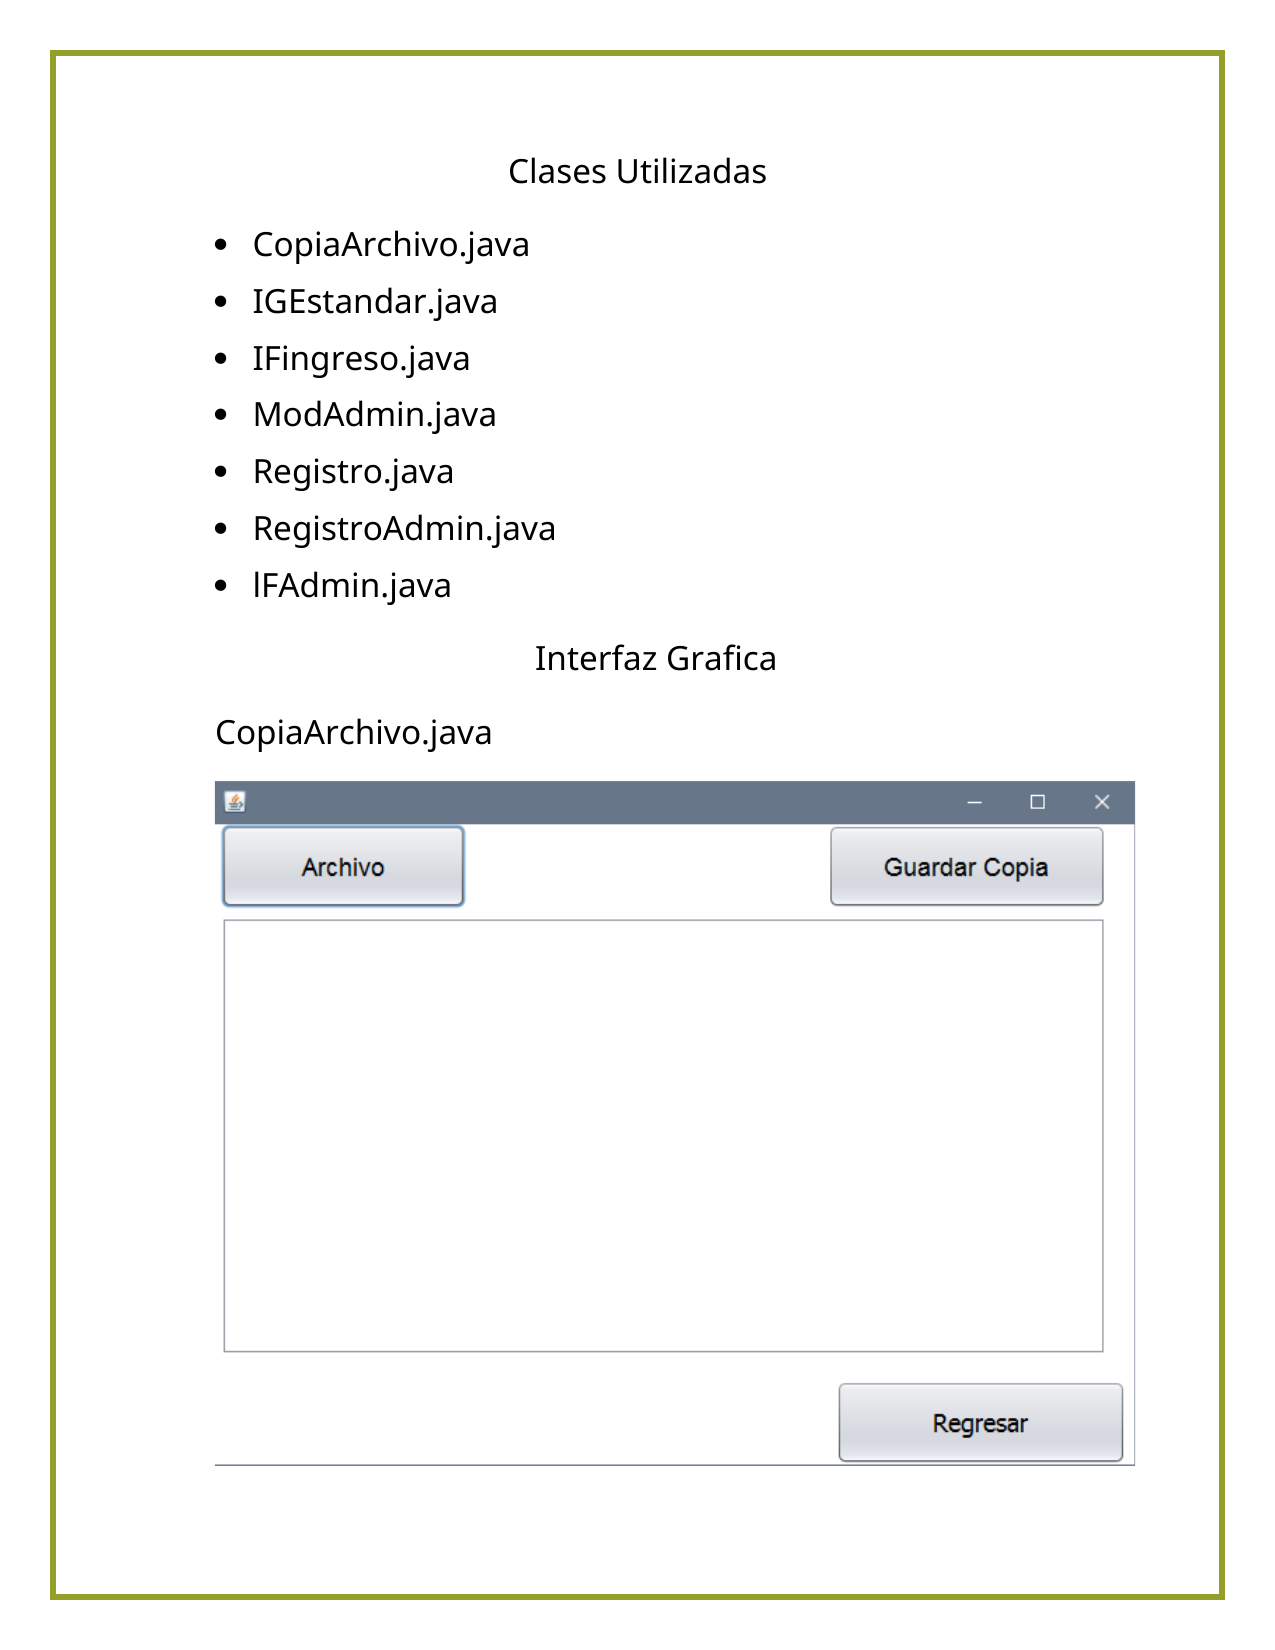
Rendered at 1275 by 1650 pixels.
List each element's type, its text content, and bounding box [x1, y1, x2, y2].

list Registro.java [215, 448, 1098, 493]
text Clases Utilizadas [177, 147, 1098, 193]
list IGEstandar.java [215, 278, 1098, 323]
picture [214, 781, 1136, 1466]
list ModAdmin.java [215, 391, 1098, 437]
list CopiaArchivo.java [215, 221, 1098, 266]
list RegistroAdmin.java [215, 505, 1098, 550]
list lFAdmin.java [215, 562, 1098, 607]
text CopiaArchivo.java [215, 708, 1098, 754]
list IFingreso.java [215, 334, 1098, 380]
text Interfaz Grafica [215, 635, 1098, 680]
